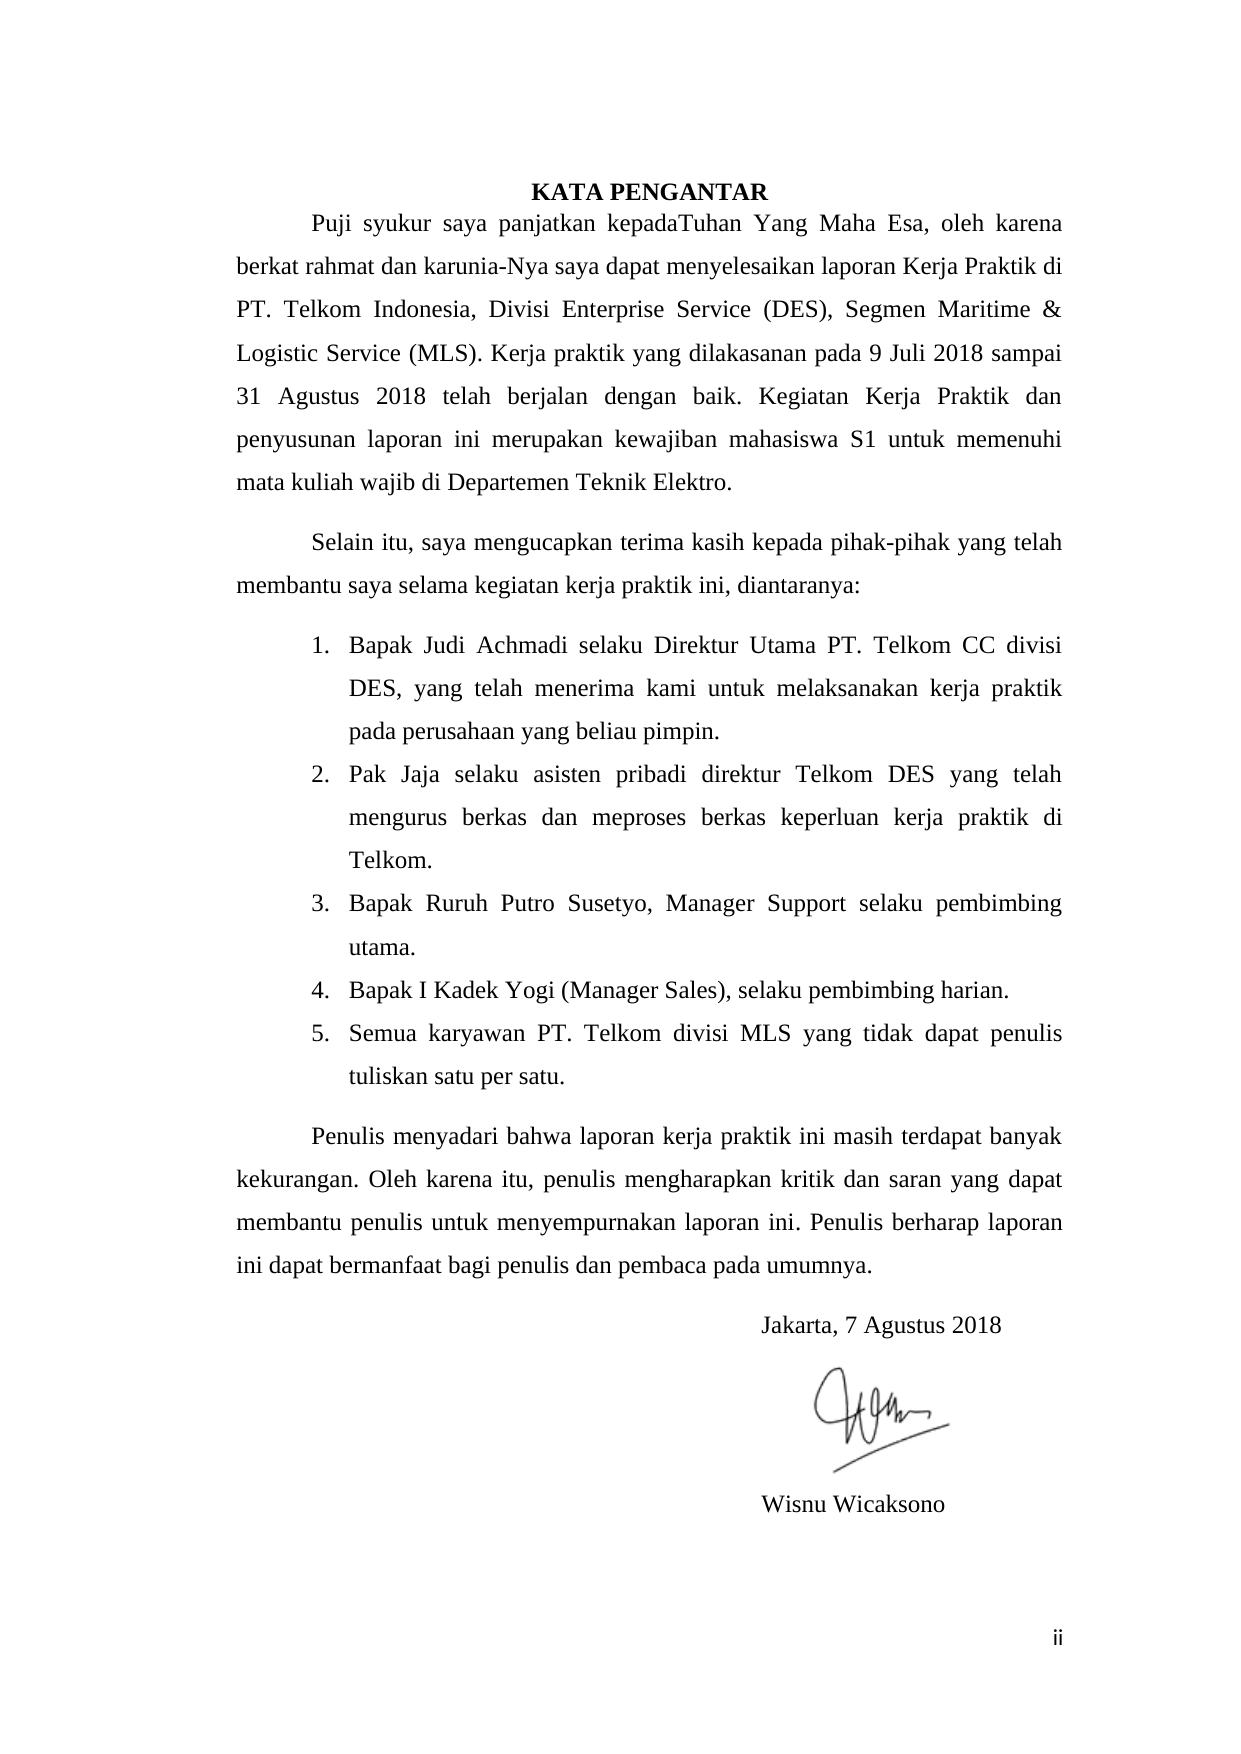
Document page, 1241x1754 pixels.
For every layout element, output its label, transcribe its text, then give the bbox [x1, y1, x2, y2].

list Pak Jaja selaku asisten pribadi direktur Telkom DES yang telah mengurus berkas dan meproses berkas keperluan kerja praktik di Telkom. [311, 759, 1063, 874]
list Bapak Judi Achmadi selaku Direktur Utama PT. Telkom CC divisi DES, yang telah menerima kami untuk melaksanakan kerja praktik pada perusahaan yang beliau pimpin. [311, 630, 1063, 745]
subtitle KATA PENGANTAR [236, 177, 1063, 206]
text Penulis menyadari bahwa laporan kerja praktik ini masih terdapat banyak kekurangan. Oleh karena itu, penulis mengharapkan kritik dan saran yang dapat membantu penulis untuk menyempurnakan laporan ini. Penulis berharap laporan ini dapat bermanfaat bagi penulis dan pembaca pada umumnya. [236, 1121, 1063, 1279]
text Puji syukur saya panjatkan kepadaTuhan Yang Maha Esa, oleh karena berkat rahmat dan karunia-Nya saya dapat menyelesaikan laporan Kerja Praktik di PT. Telkom Indonesia, Divisi Enterprise Service (DES), Segmen Maritime & Logistic Service (MLS). Kerja praktik yang dilakasanan pada 9 Juli 2018 sampai 31 Agustus 2018 telah berjalan dengan baik. Kegiatan Kerja Praktik dan penyusunan laporan ini merupakan kewajiban mahasiswa S1 untuk memenuhi mata kuliah wajib di Departemen Teknik Elektro. [236, 208, 1063, 496]
text Jakarta, 7 Agustus 2018 [761, 1310, 1063, 1339]
list Bapak I Kadek Yogi (Manager Sales), selaku pembimbing harian. [311, 975, 1063, 1003]
text Selain itu, saya mengucapkan terima kasih kepada pihak-pihak yang telah membantu saya selama kegiatan kerja praktik ini, diantaranya: [236, 527, 1063, 599]
list Semua karyawan PT. Telkom divisi MLS yang tidak dapat penulis tuliskan satu per satu. [311, 1018, 1063, 1090]
picture [800, 1357, 965, 1480]
text Wisnu Wicaksono [761, 1489, 1063, 1518]
list Bapak Ruruh Putro Susetyo, Manager Support selaku pembimbing utama. [311, 888, 1063, 960]
